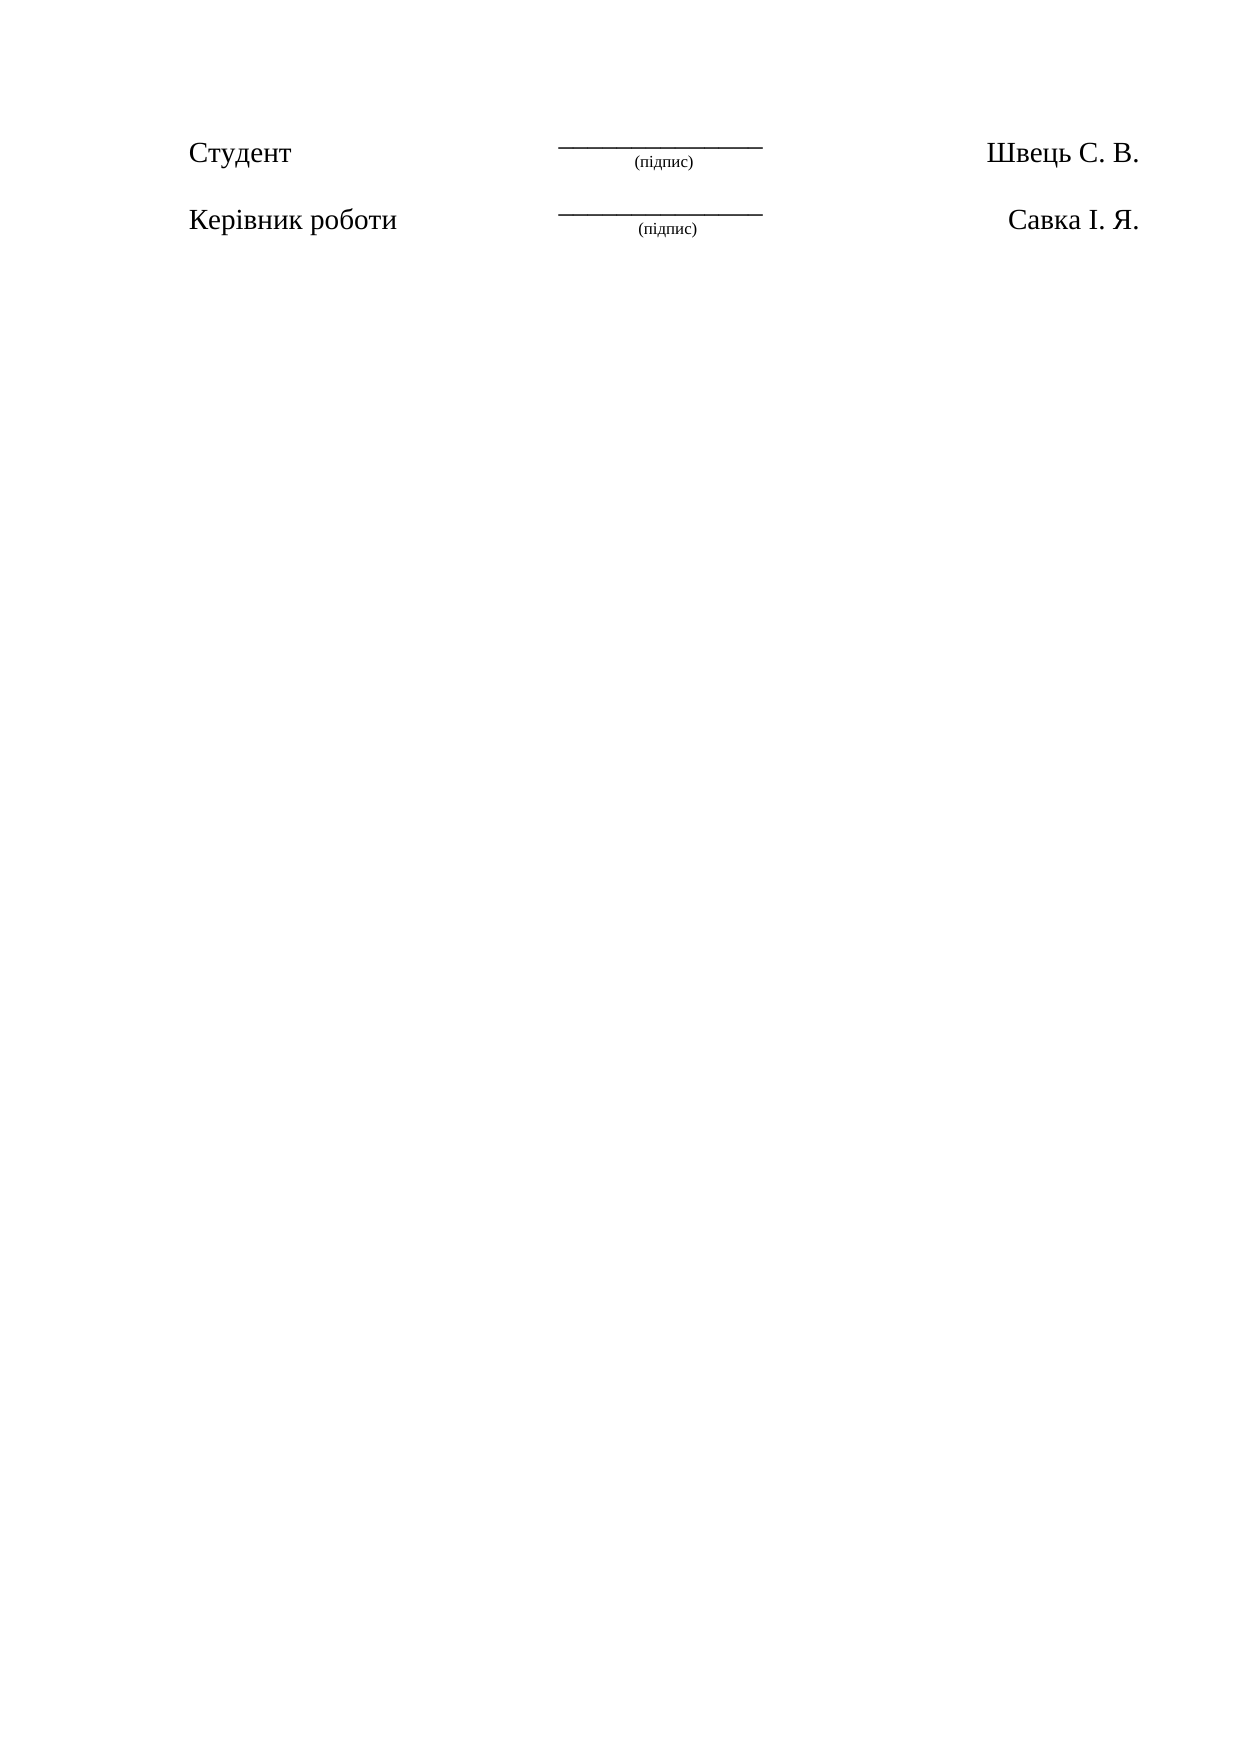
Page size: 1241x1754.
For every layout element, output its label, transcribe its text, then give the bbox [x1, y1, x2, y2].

table_cell ______________ (підпис) [502, 185, 826, 252]
table_header Студент [177, 118, 502, 185]
table_cell Савка І. Я. [826, 185, 1151, 252]
table_header ______________ (підпис) [502, 118, 826, 185]
table_header Швець С. В. [826, 118, 1151, 185]
table_cell Керівник роботи [177, 185, 502, 252]
